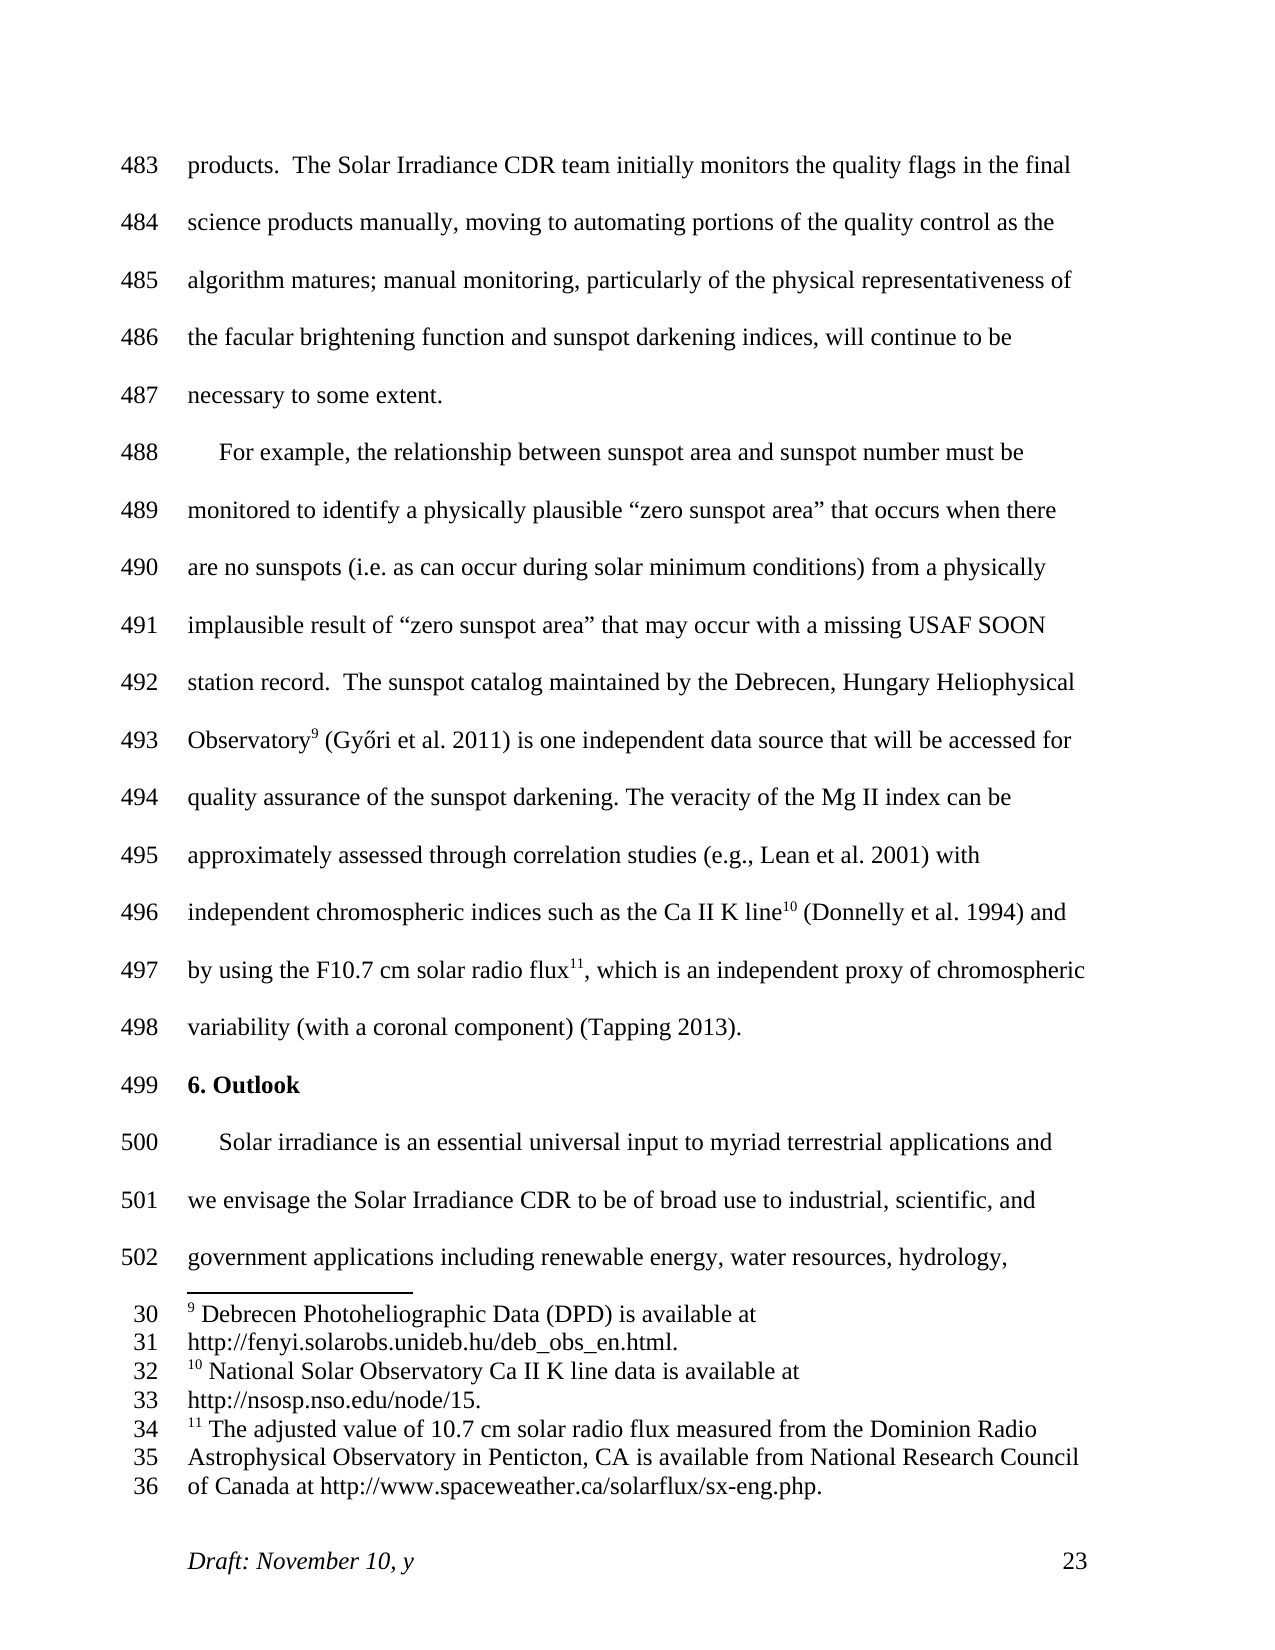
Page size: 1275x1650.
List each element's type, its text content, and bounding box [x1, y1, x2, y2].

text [187, 150, 1087, 409]
text 6. Outlook [187, 1070, 1087, 1099]
text For example, the relationship between sunspot area and sunspot number must be monitored to identify a physically plausible “zero sunspot area” that occurs when there are no sunspots (i.e. as can occur during solar minimum conditions) from a physically implausible result of “zero sunspot area” that may occur with a missing USAF SOON station record. The sunspot catalog maintained by the Debrecen, Hungary Heliophysical Observatory (Győri et al. 2011) is one independent data source that will be accessed for quality assurance of the sunspot darkening. The veracity of the Mg II index can be approximately assessed through correlation studies (e.g., Lean et al. 2001) with independent chromospheric indices such as the Ca II K line (Donnelly et al. 1994) and by using the F10.7 cm solar radio flux, which is an independent proxy of chromospheric variability (with a coronal component) (Tapping 2013). [187, 437, 1087, 1041]
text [187, 1127, 1087, 1271]
